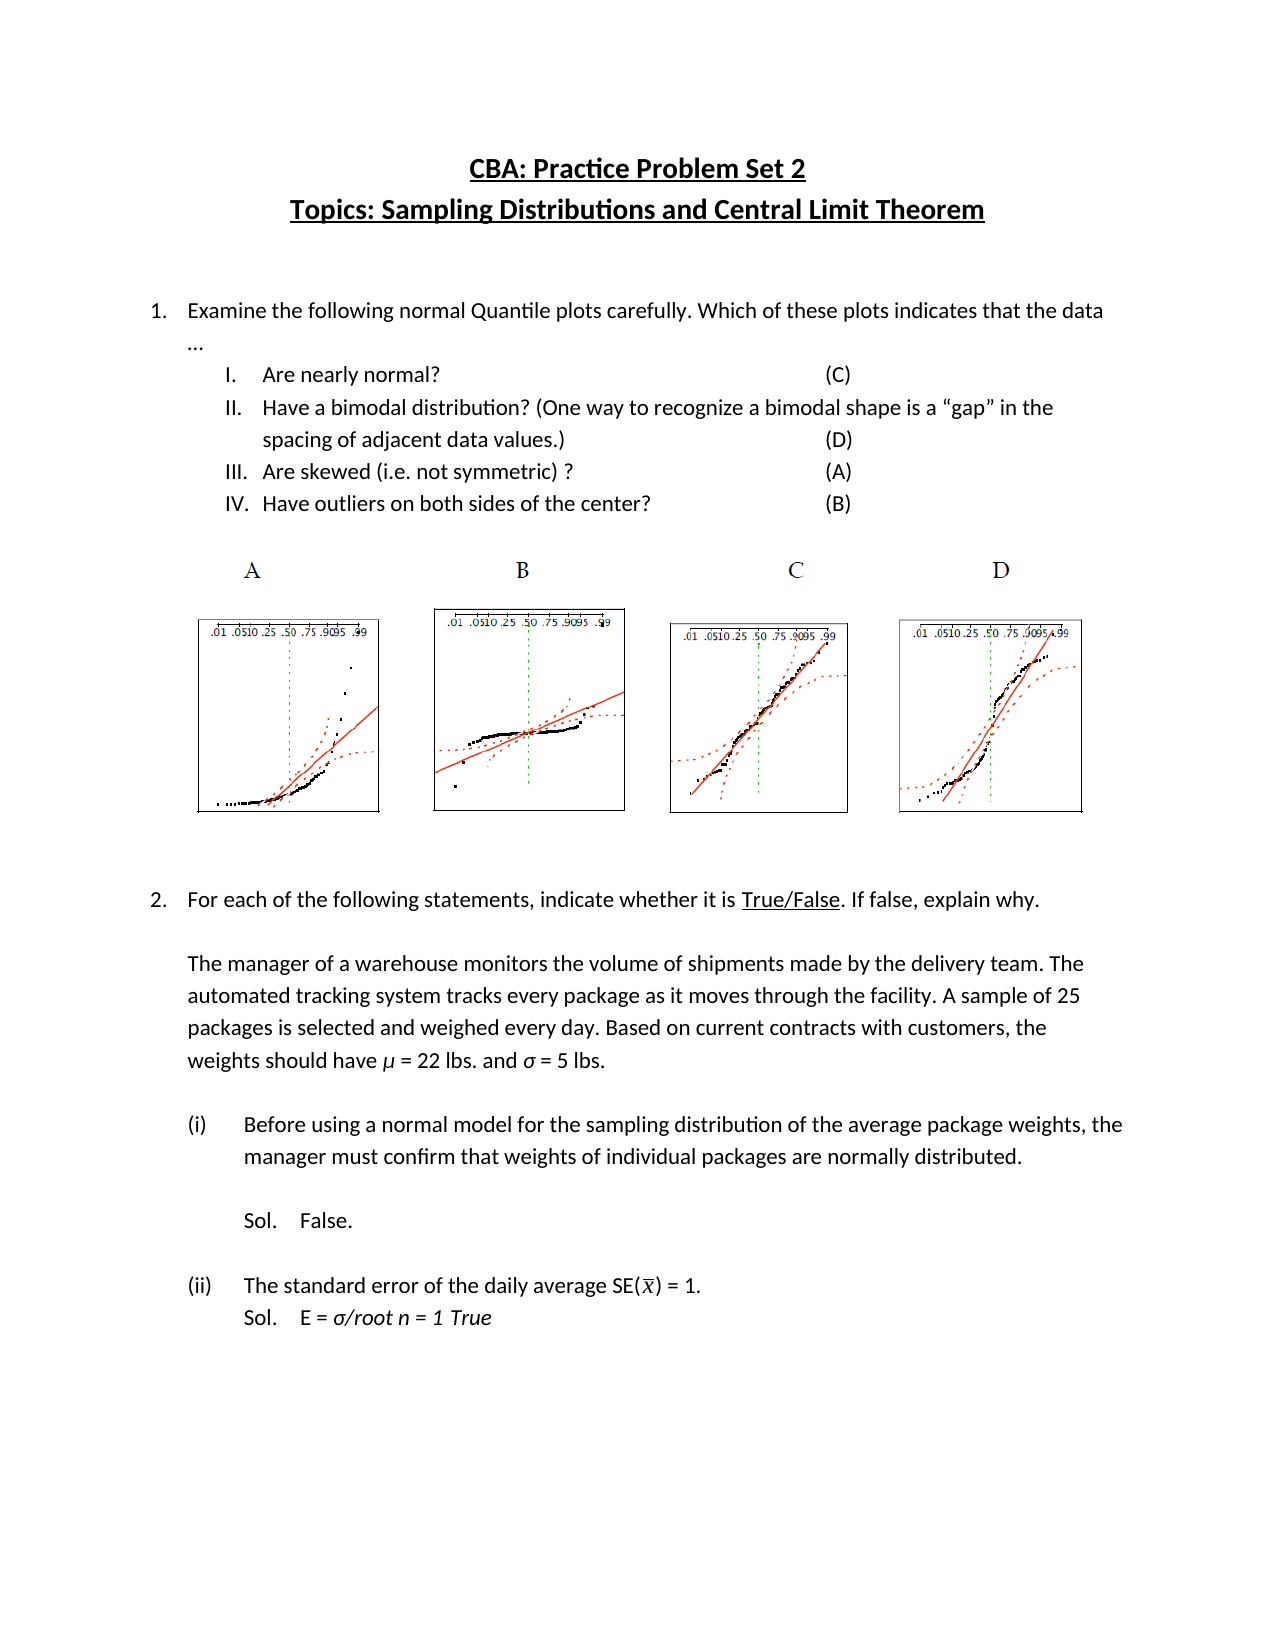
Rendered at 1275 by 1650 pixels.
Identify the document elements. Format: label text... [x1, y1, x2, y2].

text CBA: Practice Problem Set 2 [150, 150, 1125, 186]
text Topics: Sampling Distributions and Central Limit Theorem [150, 191, 1125, 227]
list The standard error of the daily average SE() = 1. [187, 1271, 1125, 1299]
list Are nearly normal? (C) [225, 361, 1125, 389]
list Have a bimodal distribution? (One way to recognize a bimodal shape is a “gap” in the spacing of adjacent data values.) (D) [225, 393, 1125, 453]
list Examine the following normal Quantile plots carefully. Which of these plots indicates that the data … [150, 296, 1125, 356]
list Before using a normal model for the sampling distribution of the average package weights, the manager must confirm that weights of individual packages are normally distributed. [187, 1110, 1125, 1170]
list Sol. False. [244, 1207, 1125, 1235]
list Sol. E = σ/root n = 1 True [244, 1303, 1125, 1331]
list Have outliers on both sides of the center? (B) [225, 489, 1125, 517]
list Are skewed (i.e. not symmetric) ? (A) [225, 457, 1125, 485]
text The manager of a warehouse monitors the volume of shipments made by the delivery team. The automated tracking system tracks every package as it moves through the facility. A sample of 25 packages is selected and weighed every day. Based on current contracts with customers, the weights should have μ = 22 lbs. and σ = 5 lbs. [187, 949, 1125, 1074]
list For each of the following statements, indicate whether it is True/False. If false, explain why. [150, 885, 1125, 913]
